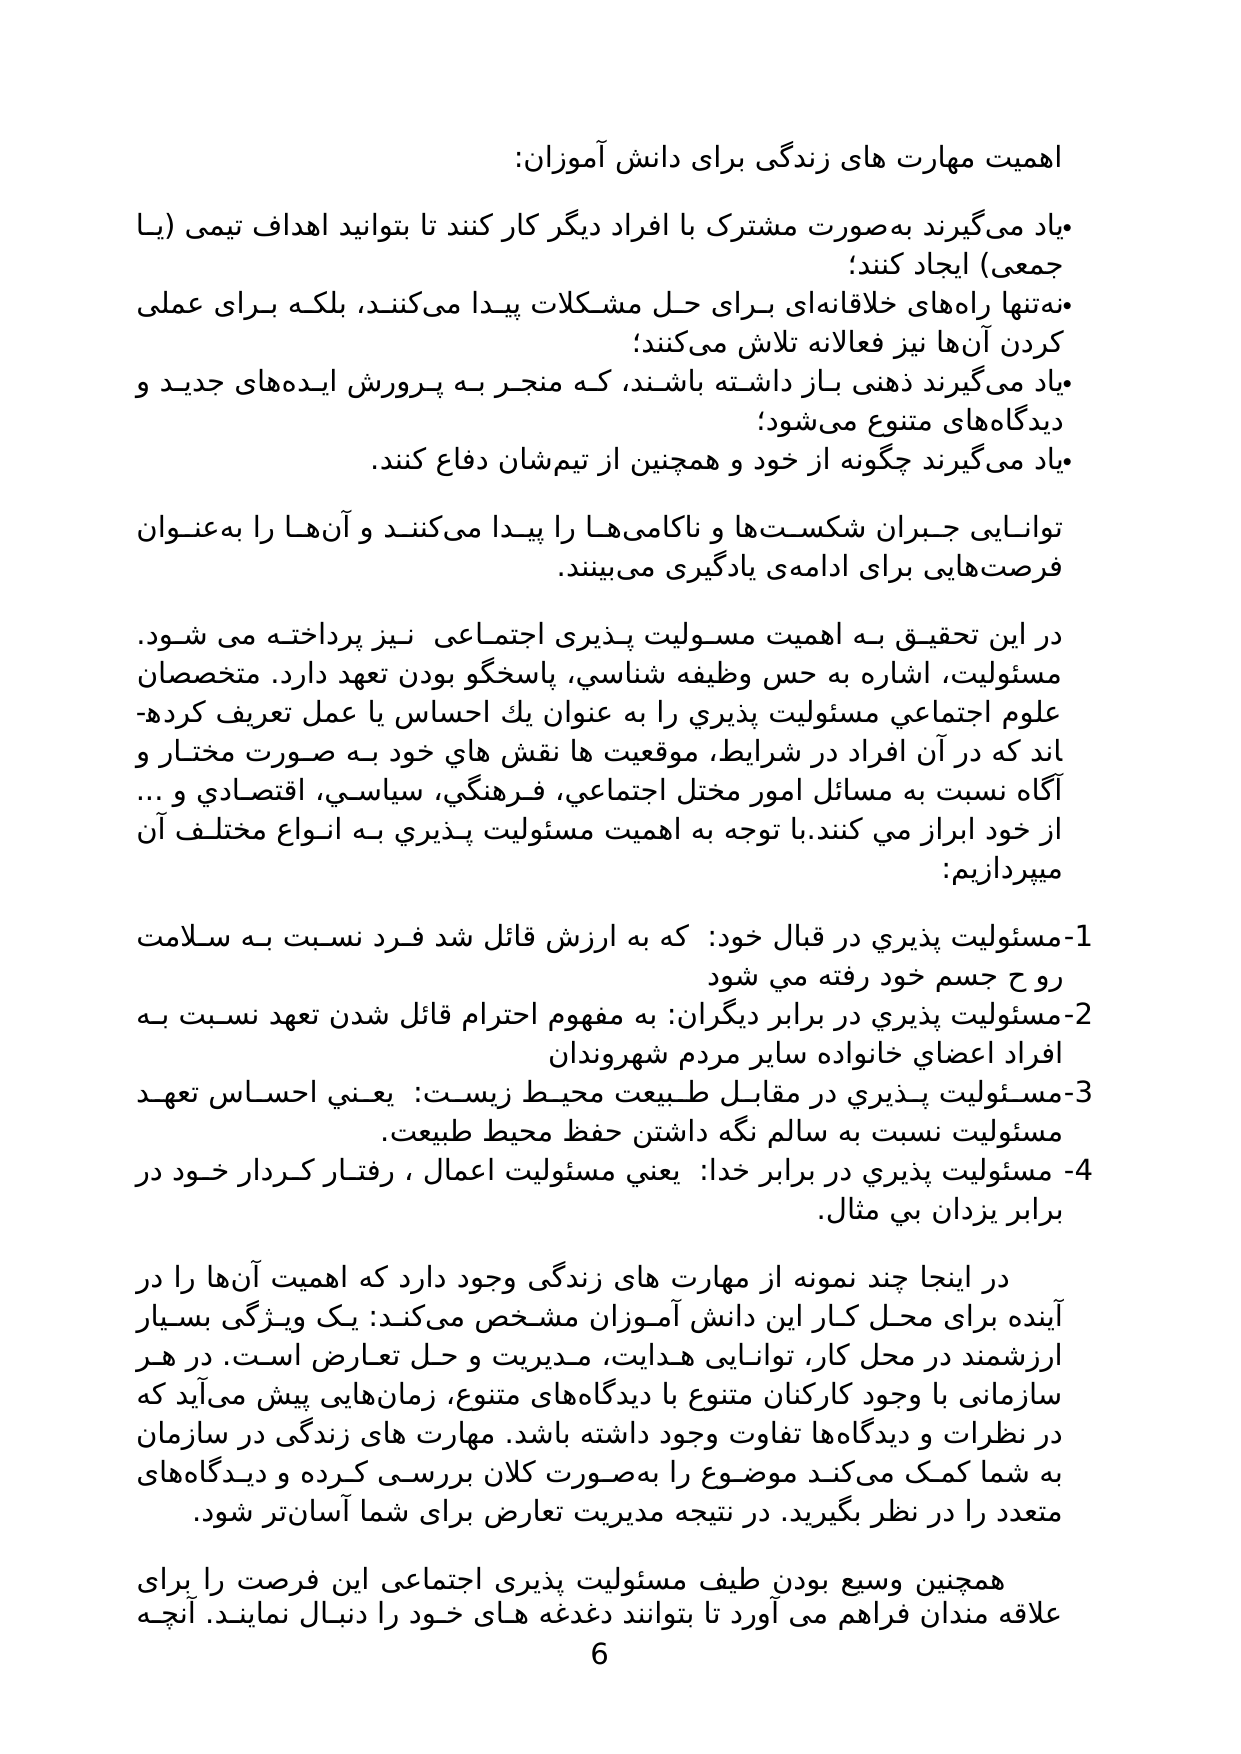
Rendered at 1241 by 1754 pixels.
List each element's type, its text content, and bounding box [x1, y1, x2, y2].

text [136, 1562, 1063, 1630]
text توانایی جبران شکست‌ها و ناکامی‌‌ها را پیدا می‌کنند و آن‌ها را به‌عنوان فرصت‌هایی برای ادامه‌ی یادگیری می‌بینند. [136, 511, 1063, 583]
list مسئوليت پذيري در مقابل طبيعت محيط زيست: يعني احساس تعهد مسئوليت نسبت به سالم نگه داشتن حفظ محيط طبيعت. [136, 1075, 1064, 1148]
list مسئوليت پذيري در برابر خدا: يعني مسئوليت اعمال ، رفتار كردار خود در برابر يزدان بي مثال. [136, 1153, 1064, 1226]
list مسئوليت پذيري در قبال خود: كه به ارزش قائل شد فرد نسبت به سلامت رو ح جسم خود رفته مي شود [136, 919, 1064, 992]
list یاد می‌گیرند چگونه از خود و همچنین از تیم‌شان دفاع کنند. [136, 442, 1064, 476]
list نه‌تنها راه‌های خلاقانه‌ای برای حل مشکلات پیدا می‌کنند، بلکه برای عملی کردن آن‌ها نیز فعالانه تلاش می‌کنند؛ [136, 287, 1064, 359]
list یاد می‌گیرند ذهنی باز داشته باشند، که منجر به پرورش ایده‌های جدید و دیدگاه‌های متنوع می‌شود؛ [136, 364, 1064, 437]
list یاد می‌گیرند به‌صورت مشترک با افراد دیگر کار کنند تا بتوانید اهداف تیمی (یا جمعی) ایجاد کنند؛ [136, 209, 1064, 282]
list مسئوليت پذيري در برابر ديگران: به مفهوم احترام قائل شدن تعهد نسبت به افراد اعضاي خانواده ساير مردم شهروندان [136, 997, 1064, 1070]
text اهمیت مهارت های زندگی برای دانش آموزان: [136, 141, 1063, 174]
text در اینجا چند نمونه از مهارت های زندگی وجود دارد که اهمیت آن‌ها را در آینده برای محل کار این دانش آموزان مشخص می‌کند: یک ویژگی بسیار ارزشمند در محل کار، توانایی هدایت، مدیریت و حل تعارض است. در هر سازمانی با وجود کارکنان متنوع با دیدگاه‌های متنوع، زمان‌هایی پیش می‌آید که در نظرات و دیدگاه‌ها تفاوت وجود داشته باشد. مهارت های زندگی در سازمان‌ به شما کمک می‌کند موضوع را به‌‌صورت کلان بررسی کرده و دیدگاه‌های متعدد را در نظر بگیرید. در نتیجه مدیریت تعارض برای شما آسان‌تر ‌شود. [136, 1260, 1063, 1528]
text در این تحقیق به اهمیت مسولیت پذیری اجتماعی نیز پرداخته می شود. مسئوليت، اشاره به حس وظيفه شناسي، پاسخگو بودن تعهد دارد. متخصصان علوم اجتماعي مسئوليت پذيري را به عنوان يك احساس يا عمل تعريف كردهاند كه در آن افراد در شرايط، موقعيت ها نقش هاي خود به صورت مختار و آگاه نسبت به مسائل امور مختل اجتماعي، فرهنگي، سياسي، اقتصادي و ... از خود ابراز مي كنند.با توجه به اهمیت مسئوليت پذيري به انواع مختلف آن میپردازیم: [136, 618, 1063, 885]
